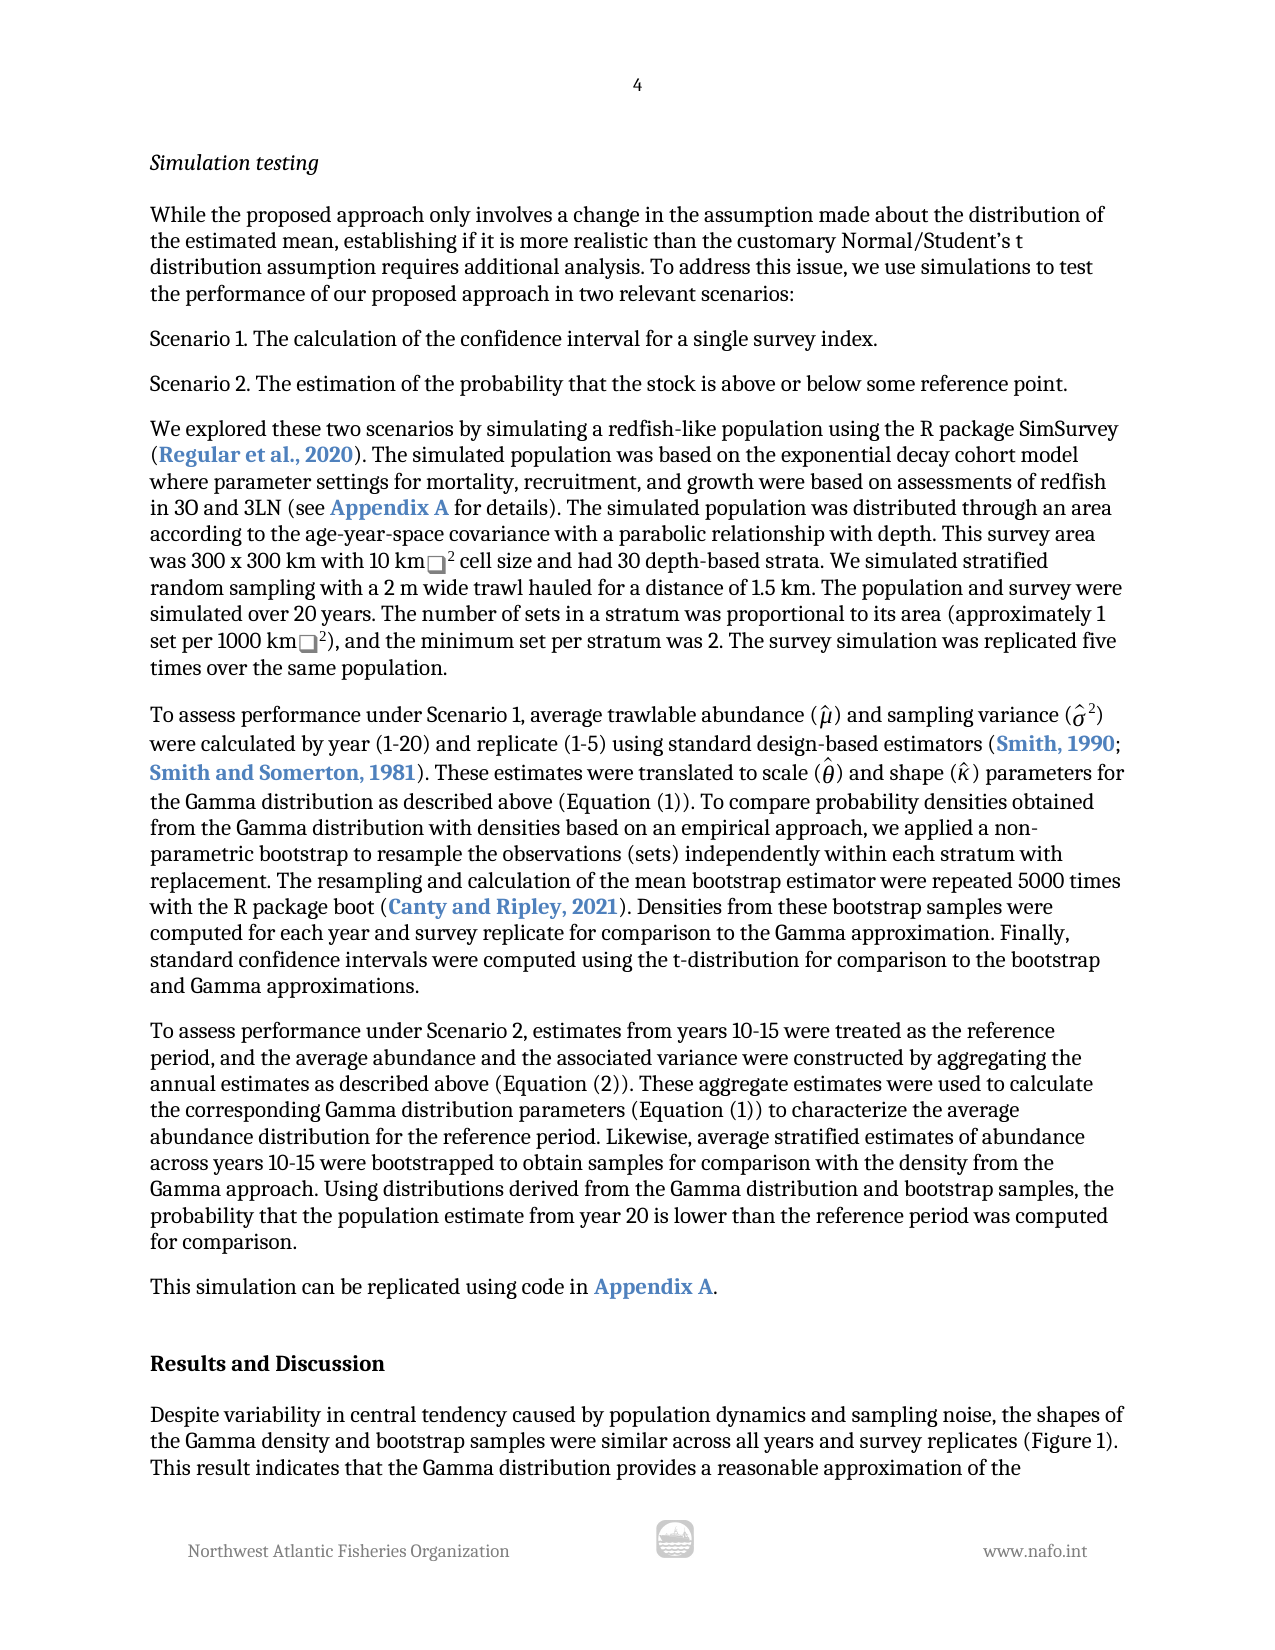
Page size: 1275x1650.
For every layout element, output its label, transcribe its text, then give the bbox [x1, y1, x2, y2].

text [150, 1402, 1125, 1481]
text Scenario 2. The estimation of the probability that the stock is above or below some reference point. [150, 371, 1125, 397]
picture [656, 1520, 694, 1558]
text This simulation can be replicated using code in Appendix A. [150, 1274, 1125, 1300]
text Scenario 1. The calculation of the confidence interval for a single survey index. [150, 326, 1125, 352]
subtitle Simulation testing [150, 150, 1125, 176]
text While the proposed approach only involves a change in the assumption made about the distribution of the estimated mean, establishing if it is more realistic than the customary Normal/Student’s t distribution assumption requires additional analysis. To address this issue, we use simulations to test the performance of our proposed approach in two relevant scenarios: [150, 201, 1125, 307]
text We explored these two scenarios by simulating a redfish-like population using the R package SimSurvey (Regular et al., 2020). The simulated population was based on the exponential decay cohort model where parameter settings for mortality, recruitment, and growth were based on assessments of redfish in 3O and 3LN (see Appendix A for details). The simulated population was distributed through an area according to the age-year-space covariance with a parabolic relationship with depth. This survey area was 300 x 300 km with 10 km cell size and had 30 depth-based strata. We simulated stratified random sampling with a 2 m wide trawl hauled for a distance of 1.5 km. The population and survey were simulated over 20 years. The number of sets in a stratum was proportional to its area (approximately 1 set per 1000 km), and the minimum set per stratum was 2. The survey simulation was replicated five times over the same population. [150, 416, 1125, 681]
subtitle Results and Discussion [150, 1350, 1125, 1377]
text To assess performance under Scenario 1, average trawlable abundance () and sampling variance () were calculated by year (1-20) and replicate (1-5) using standard design-based estimators (Smith, 1990; Smith and Somerton, 1981). These estimates were translated to scale () and shape () parameters for the Gamma distribution as described above (Equation (1)). To compare probability densities obtained from the Gamma distribution with densities based on an empirical approach, we applied a non-parametric bootstrap to resample the observations (sets) independently within each stratum with replacement. The resampling and calculation of the mean bootstrap estimator were repeated 5000 times with the R package boot (Canty and Ripley, 2021). Densities from these bootstrap samples were computed for each year and survey replicate for comparison to the Gamma approximation. Finally, standard confidence intervals were computed using the t-distribution for comparison to the bootstrap and Gamma approximations. [150, 699, 1125, 999]
text To assess performance under Scenario 2, estimates from years 10-15 were treated as the reference period, and the average abundance and the associated variance were constructed by aggregating the annual estimates as described above (Equation (2)). These aggregate estimates were used to calculate the corresponding Gamma distribution parameters (Equation (1)) to characterize the average abundance distribution for the reference period. Likewise, average stratified estimates of abundance across years 10-15 were bootstrapped to obtain samples for comparison with the density from the Gamma approach. Using distributions derived from the Gamma distribution and bootstrap samples, the probability that the population estimate from year 20 is lower than the reference period was computed for comparison. [150, 1018, 1125, 1255]
